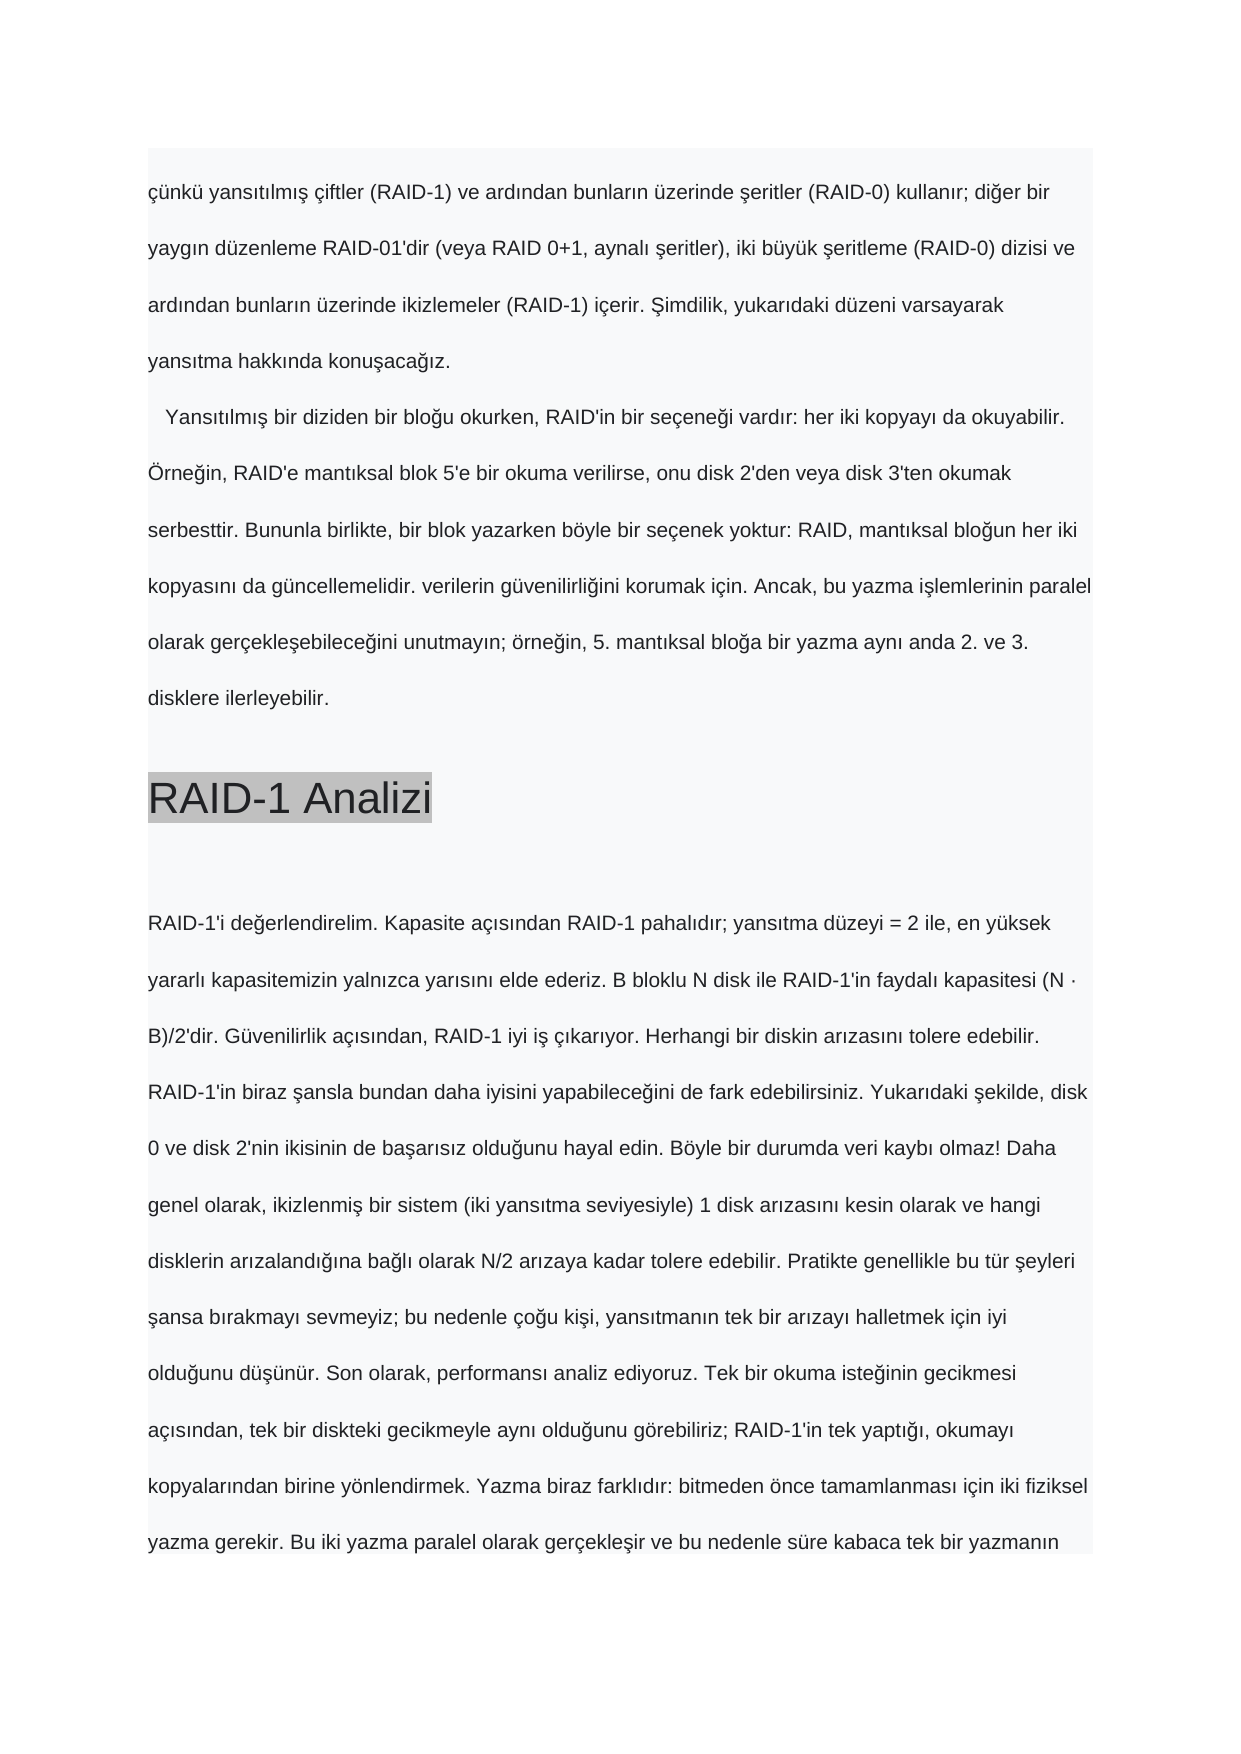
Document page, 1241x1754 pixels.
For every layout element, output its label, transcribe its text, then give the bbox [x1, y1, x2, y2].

text RAID-1 Analizi [148, 766, 1093, 823]
text Yansıtılmış bir diziden bir bloğu okurken, RAID'in bir seçeneği vardır: her iki kopyayı da okuyabilir. Örneğin, RAID'e mantıksal blok 5'e bir okuma verilirse, onu disk 2'den veya disk 3'ten okumak serbesttir. Bununla birlikte, bir blok yazarken böyle bir seçenek yoktur: RAID, mantıksal bloğun her iki kopyasını da güncellemelidir. verilerin güvenilirliğini korumak için. Ancak, bu yazma işlemlerinin paralel olarak gerçekleşebileceğini unutmayın; örneğin, 5. mantıksal bloğa bir yazma aynı anda 2. ve 3. disklere ilerleyebilir. [148, 373, 1093, 710]
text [148, 879, 1093, 1554]
text çünkü yansıtılmış çiftler (RAID-1) ve ardından bunların üzerinde şeritler (RAID-0) kullanır; diğer bir yaygın düzenleme RAID-01'dir (veya RAID 0+1, aynalı şeritler), iki büyük şeritleme (RAID-0) dizisi ve ardından bunların üzerinde ikizlemeler (RAID-1) içerir. Şimdilik, yukarıdaki düzeni varsayarak yansıtma hakkında konuşacağız. [148, 148, 1093, 373]
